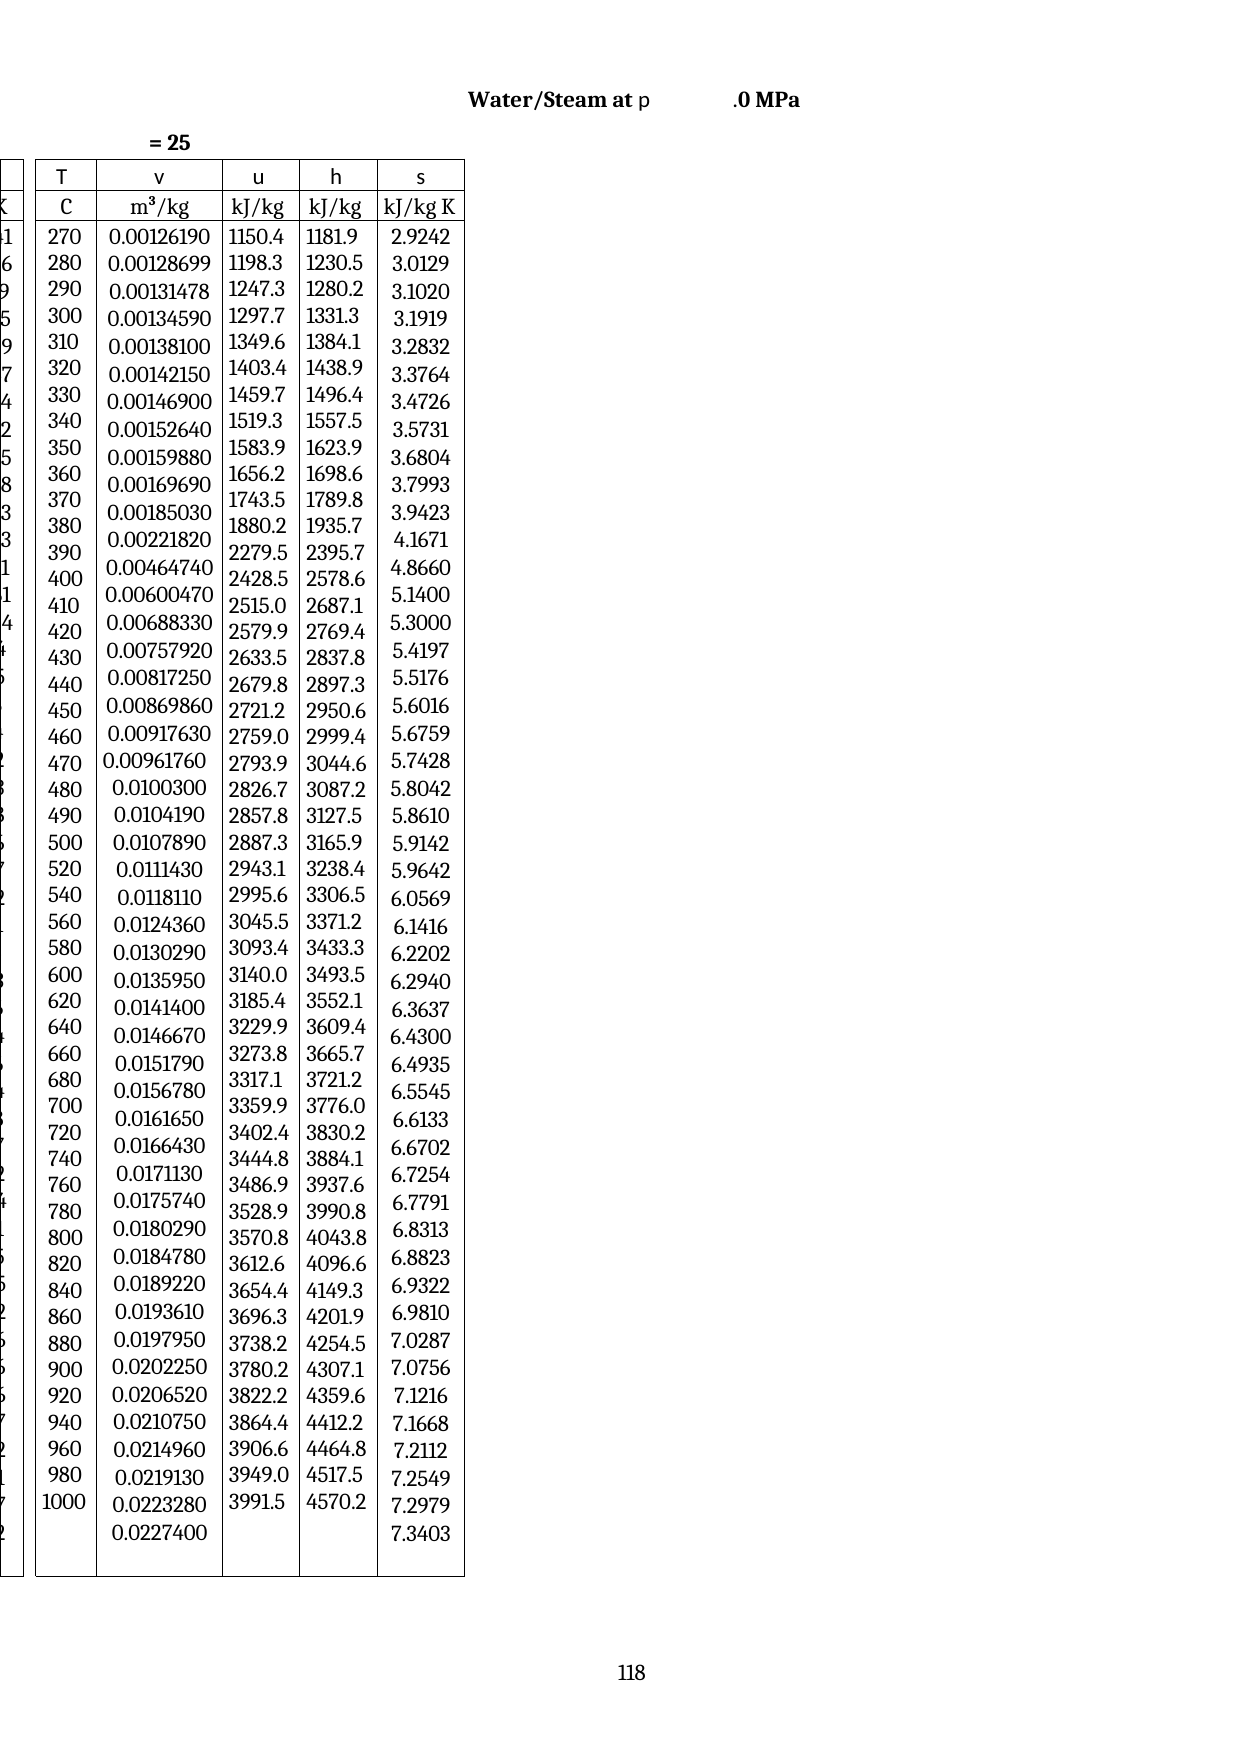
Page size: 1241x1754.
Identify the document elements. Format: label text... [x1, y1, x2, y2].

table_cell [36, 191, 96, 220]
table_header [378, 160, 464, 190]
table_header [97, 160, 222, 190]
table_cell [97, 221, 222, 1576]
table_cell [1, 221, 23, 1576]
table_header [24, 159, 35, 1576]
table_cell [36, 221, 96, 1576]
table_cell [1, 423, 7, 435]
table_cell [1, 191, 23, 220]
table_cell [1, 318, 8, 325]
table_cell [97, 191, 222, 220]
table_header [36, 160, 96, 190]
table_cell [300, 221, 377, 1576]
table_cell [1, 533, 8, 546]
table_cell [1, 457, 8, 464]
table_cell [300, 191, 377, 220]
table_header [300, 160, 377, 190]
text = 25 [148, 130, 1090, 156]
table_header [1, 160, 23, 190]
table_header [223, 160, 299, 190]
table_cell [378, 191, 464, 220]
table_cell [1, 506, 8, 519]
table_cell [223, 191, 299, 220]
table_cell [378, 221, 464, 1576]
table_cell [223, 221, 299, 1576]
